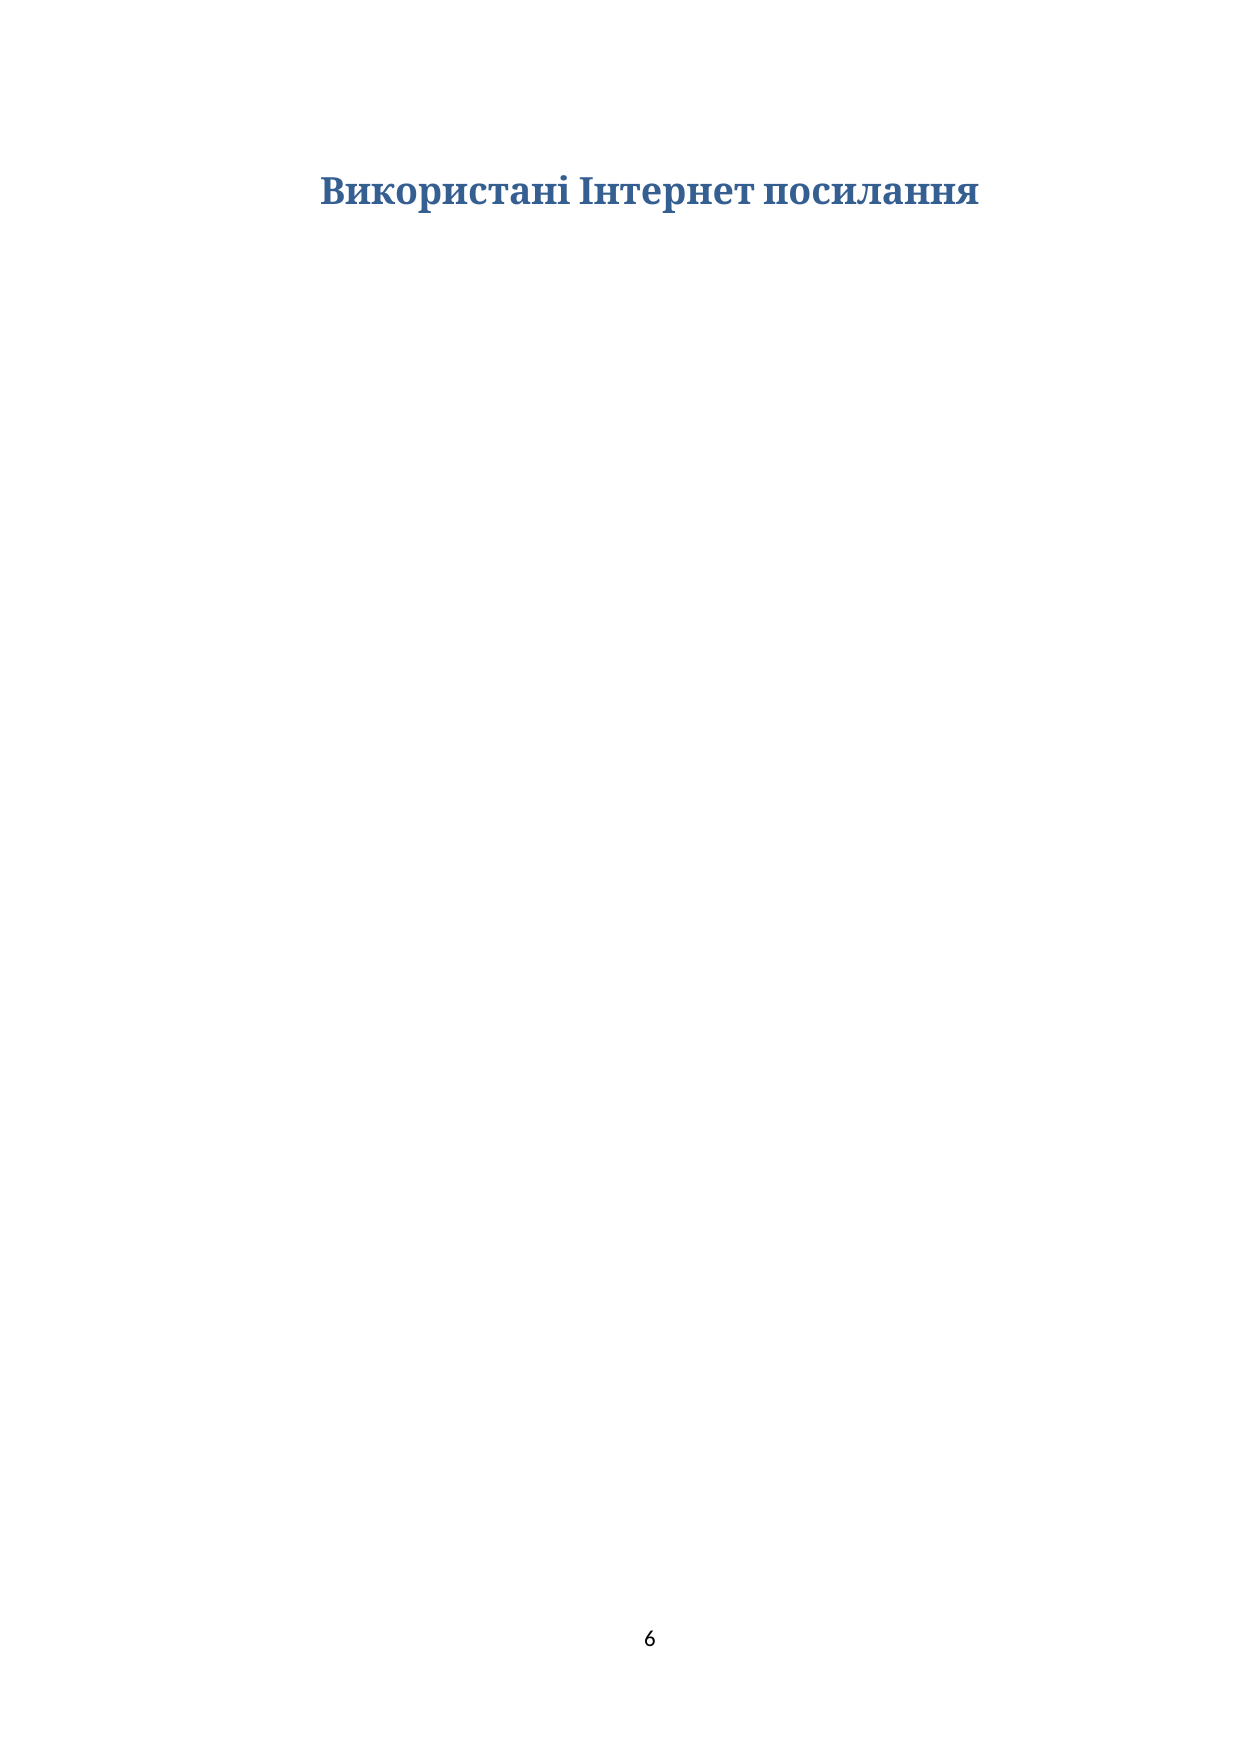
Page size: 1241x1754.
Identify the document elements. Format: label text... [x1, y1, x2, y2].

subtitle Використані Інтернет посилання [148, 171, 1152, 214]
